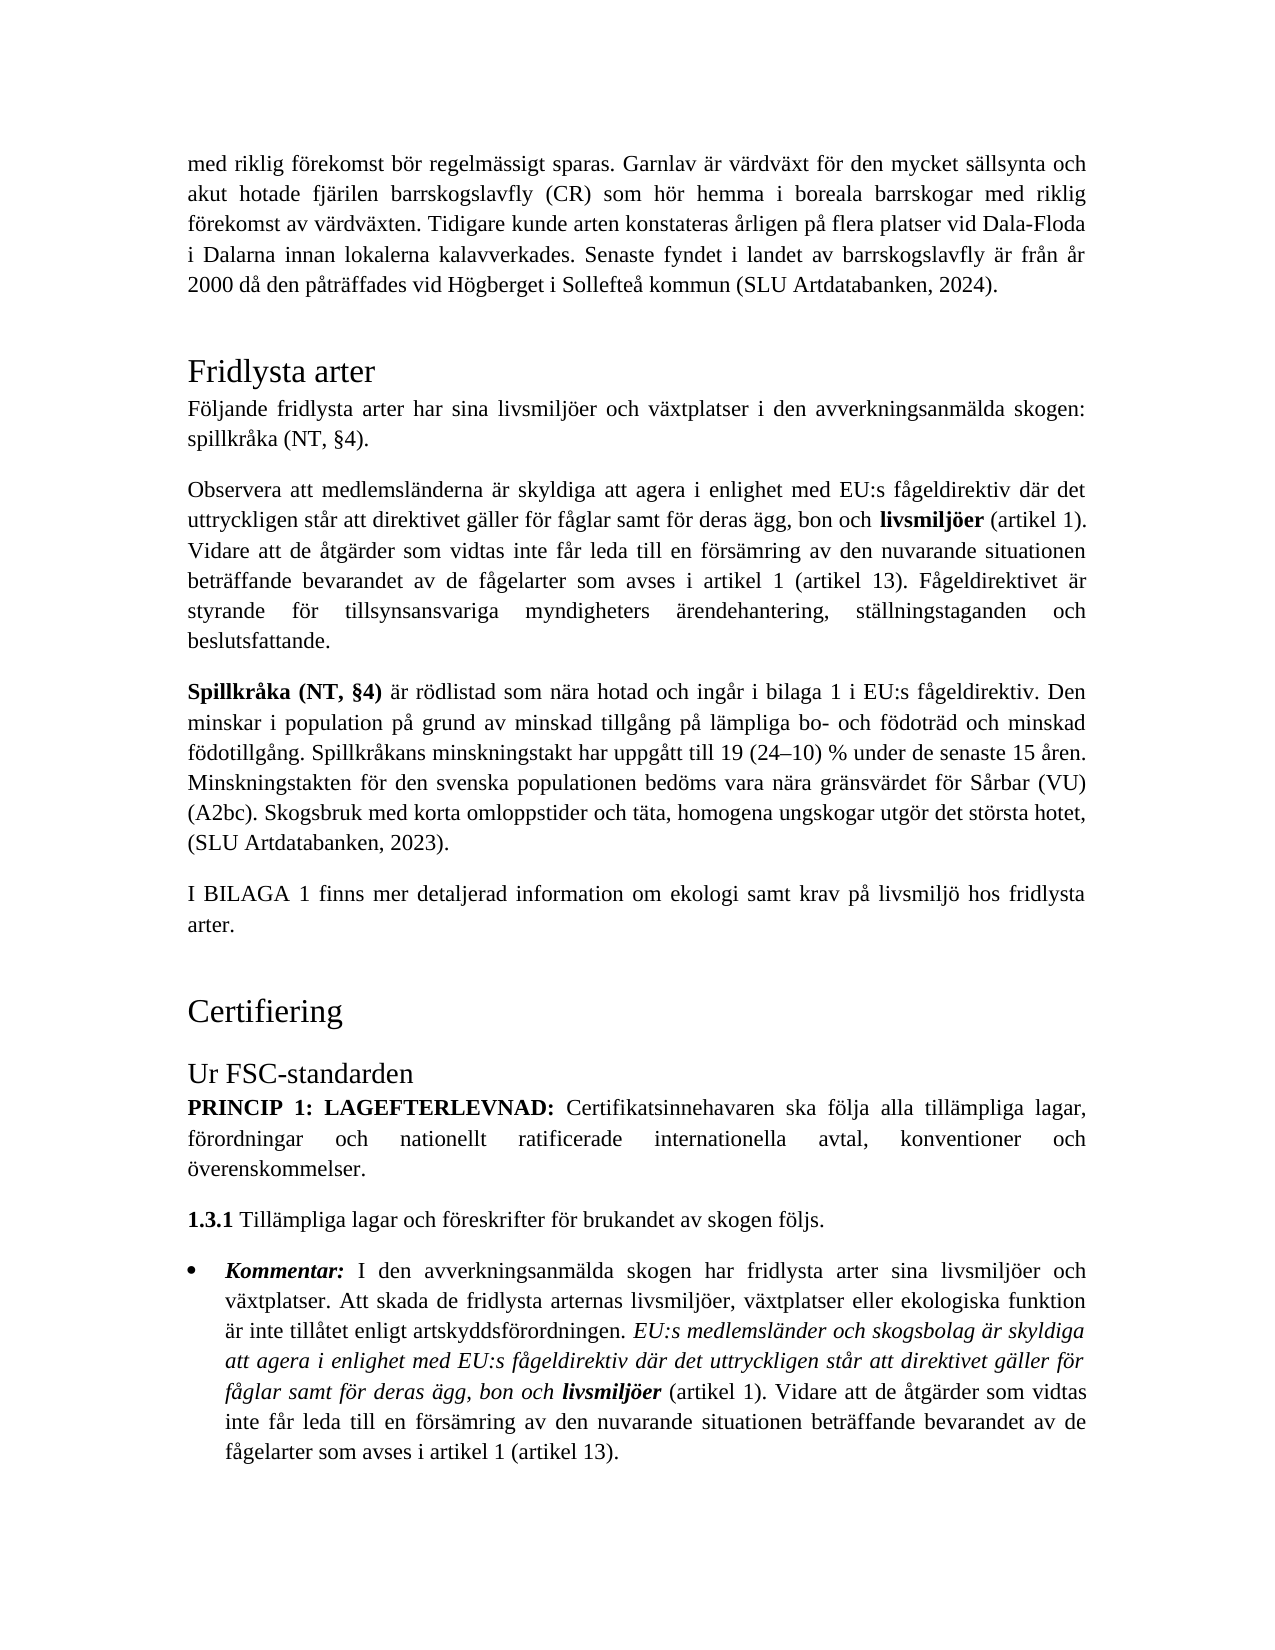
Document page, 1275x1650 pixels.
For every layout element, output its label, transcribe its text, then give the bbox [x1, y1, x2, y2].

subtitle Fridlysta arter [187, 351, 1087, 389]
text 1.3.1 Tillämpliga lagar och föreskrifter för brukandet av skogen följs. [187, 1206, 1087, 1232]
text Följande fridlysta arter har sina livsmiljöer och växtplatser i den avverkningsanmälda skogen: spillkråka (NT, §4). [187, 395, 1087, 452]
subtitle Ur FSC-standarden [187, 1056, 1087, 1089]
text Observera att medlemsländerna är skyldiga att agera i enlighet med EU:s fågeldirektiv där det uttryckligen står att direktivet gäller för fåglar samt för deras ägg, bon och livsmiljöer (artikel 1). Vidare att de åtgärder som vidtas inte får leda till en försämring av den nuvarande situationen beträffande bevarandet av de fågelarter som avses i artikel 1 (artikel 13). Fågeldirektivet är styrande för tillsynsansvariga myndigheters ärendehantering, ställningstaganden och beslutsfattande. [187, 476, 1087, 654]
text I BILAGA 1 finns mer detaljerad information om ekologi samt krav på livsmiljö hos fridlysta arter. [187, 881, 1087, 937]
text Spillkråka (NT, §4) är rödlistad som nära hotad och ingår i bilaga 1 i EU:s fågeldirektiv. Den minskar i population på grund av minskad tillgång på lämpliga bo- och födoträd och minskad födotillgång. Spillkråkans minskningstakt har uppgått till 19 (24–10) % under de senaste 15 åren. Minskningstakten för den svenska populationen bedöms vara nära gränsvärdet för Sårbar (VU) (A2bc). Skogsbruk med korta omloppstider och täta, homogena ungskogar utgör det största hotet, (SLU Artdatabanken, 2023). [187, 678, 1087, 856]
list Kommentar: I den avverkningsanmälda skogen har fridlysta arter sina livsmiljöer och växtplatser. Att skada de fridlysta arternas livsmiljöer, växtplatser eller ekologiska funktion är inte tillåtet enligt artskyddsförordningen. EU:s medlemsländer och skogsbolag är skyldiga att agera i enlighet med EU:s fågeldirektiv där det uttryckligen står att direktivet gäller för fåglar samt för deras ägg, bon och livsmiljöer (artikel 1). Vidare att de åtgärder som vidtas inte får leda till en försämring av den nuvarande situationen beträffande bevarandet av de fågelarter som avses i artikel 1 (artikel 13). [187, 1257, 1087, 1464]
subtitle Certifiering [187, 991, 1087, 1029]
text PRINCIP 1: LAGEFTERLEVNAD: Certifikatsinnehavaren ska följa alla tillämpliga lagar, förordningar och nationellt ratificerade internationella avtal, konventioner och överenskommelser. [187, 1094, 1087, 1181]
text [187, 150, 1087, 297]
